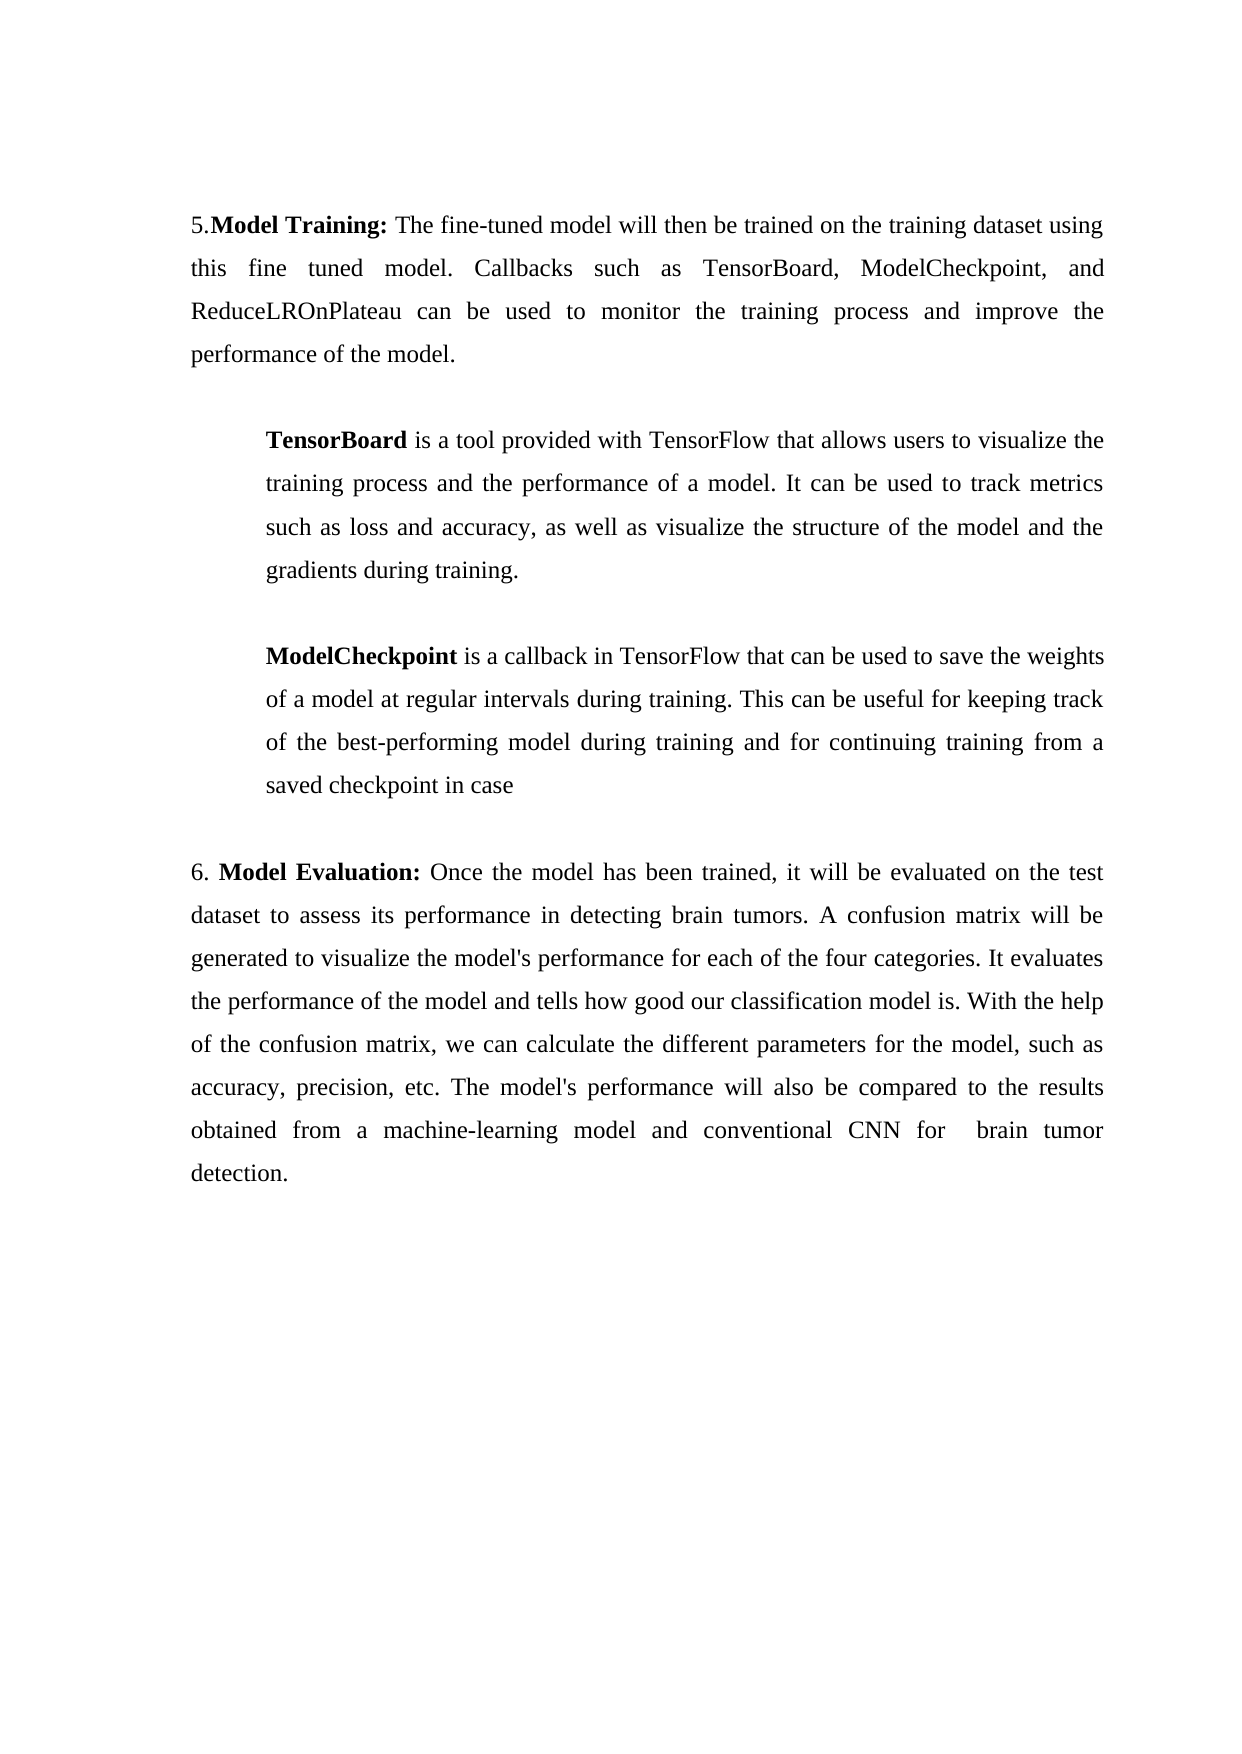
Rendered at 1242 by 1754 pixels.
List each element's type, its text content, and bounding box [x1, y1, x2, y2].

text ModelCheckpoint is a callback in TensorFlow that can be used to save the weights of a model at regular intervals during training. This can be useful for keeping track of the best-performing model during training and for continuing training from a saved checkpoint in case [266, 641, 1105, 799]
text TensorBoard is a tool provided with TensorFlow that allows users to visualize the training process and the performance of a model. It can be used to track metrics such as loss and accuracy, as well as visualize the structure of the model and the gradients during training. [266, 425, 1105, 583]
text 6. Model Evaluation: Once the model has been trained, it will be evaluated on the test dataset to assess its performance in detecting brain tumors. A confusion matrix will be generated to visualize the model's performance for each of the four categories. It evaluates the performance of the model and tells how good our classification model is. With the help of the confusion matrix, we can calculate the different parameters for the model, such as accuracy, precision, etc. The model's performance will also be compared to the results obtained from a machine-learning model and conventional CNN for brain tumor detection. [191, 857, 1105, 1187]
list Model Training: The fine-tuned model will then be trained on the training dataset using this fine tuned model. Callbacks such as TensorBoard, ModelCheckpoint, and ReduceLROnPlateau can be used to monitor the training process and improve the performance of the model. [191, 210, 1105, 368]
